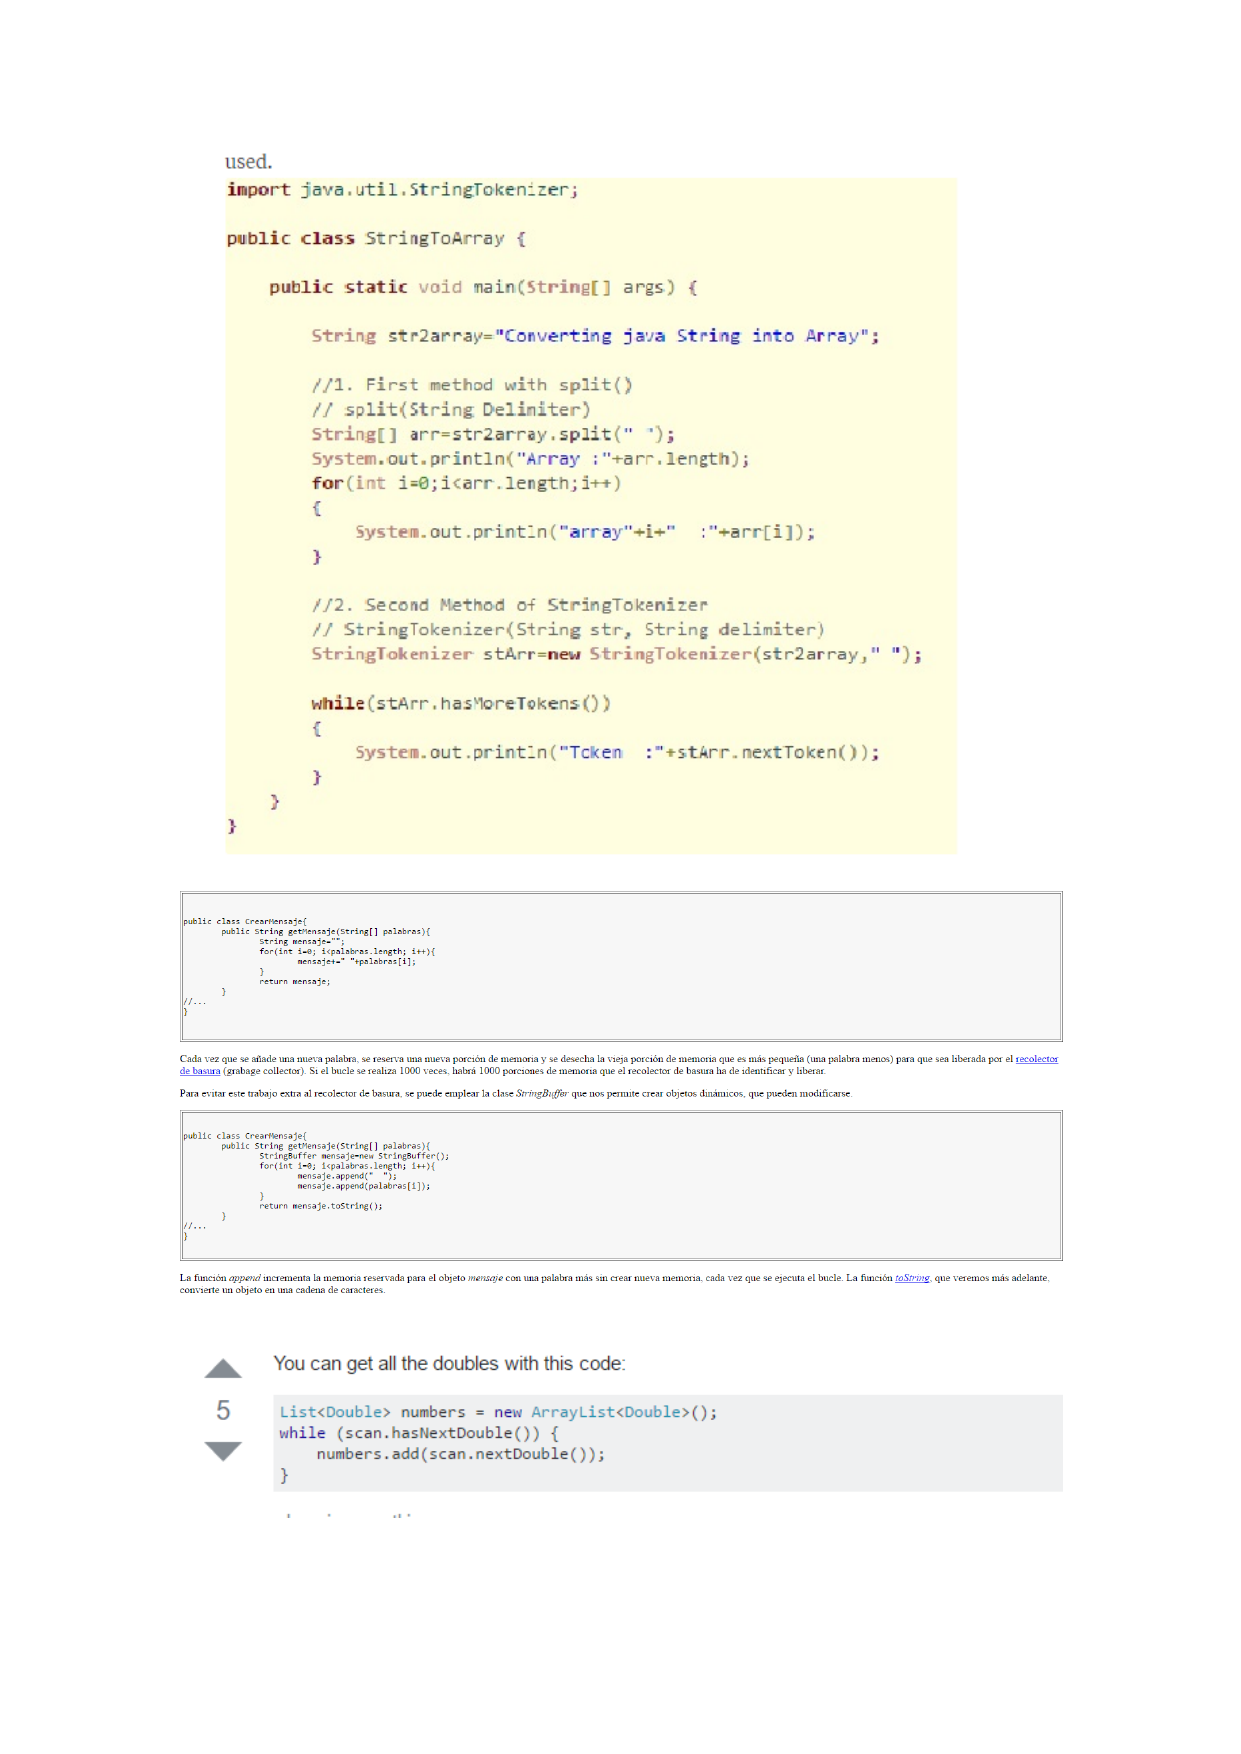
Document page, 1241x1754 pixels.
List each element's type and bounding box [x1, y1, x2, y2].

picture [177, 890, 1063, 1296]
picture [177, 1314, 1063, 1518]
picture [177, 147, 1063, 872]
